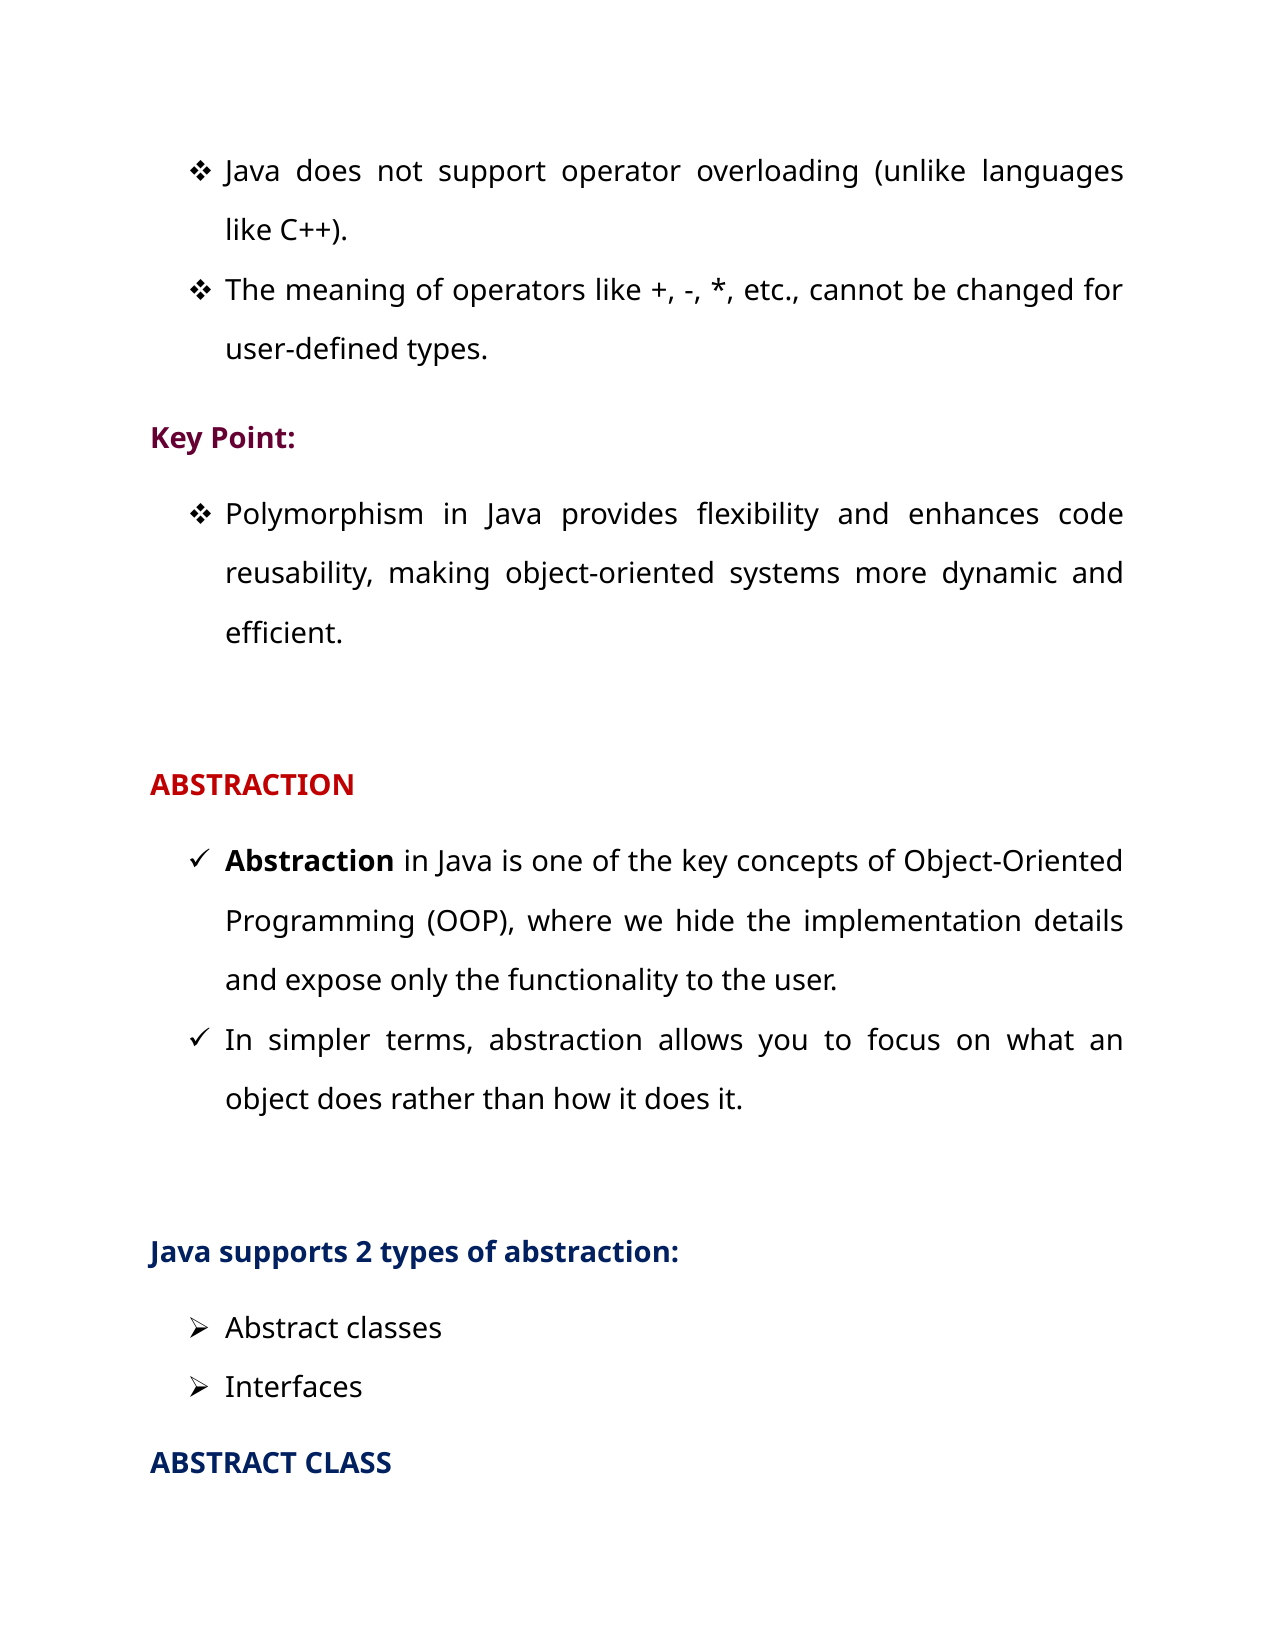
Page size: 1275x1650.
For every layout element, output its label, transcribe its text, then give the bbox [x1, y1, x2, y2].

text ABSTRACT CLASS [150, 1443, 1125, 1482]
list Java does not support operator overloading (unlike languages like C++). [187, 150, 1125, 249]
list Abstraction in Java is one of the key concepts of Object-Oriented Programming (OOP), where we hide the implementation details and expose only the functionality to the user. [187, 841, 1125, 999]
list Abstract classes [187, 1307, 1125, 1347]
list Interfaces [187, 1366, 1125, 1406]
text ABSTRACTION [150, 764, 1125, 804]
list Polymorphism in Java provides flexibility and enhances code reusability, making object-oriented systems more dynamic and efficient. [187, 493, 1125, 652]
list In simpler terms, abstraction allows you to focus on what an object does rather than how it does it. [187, 1019, 1125, 1118]
text Java supports 2 types of abstraction: [150, 1231, 1125, 1271]
list The meaning of operators like +, -, *, etc., cannot be changed for user-defined types. [187, 269, 1125, 368]
text Key Point: [150, 417, 1125, 457]
